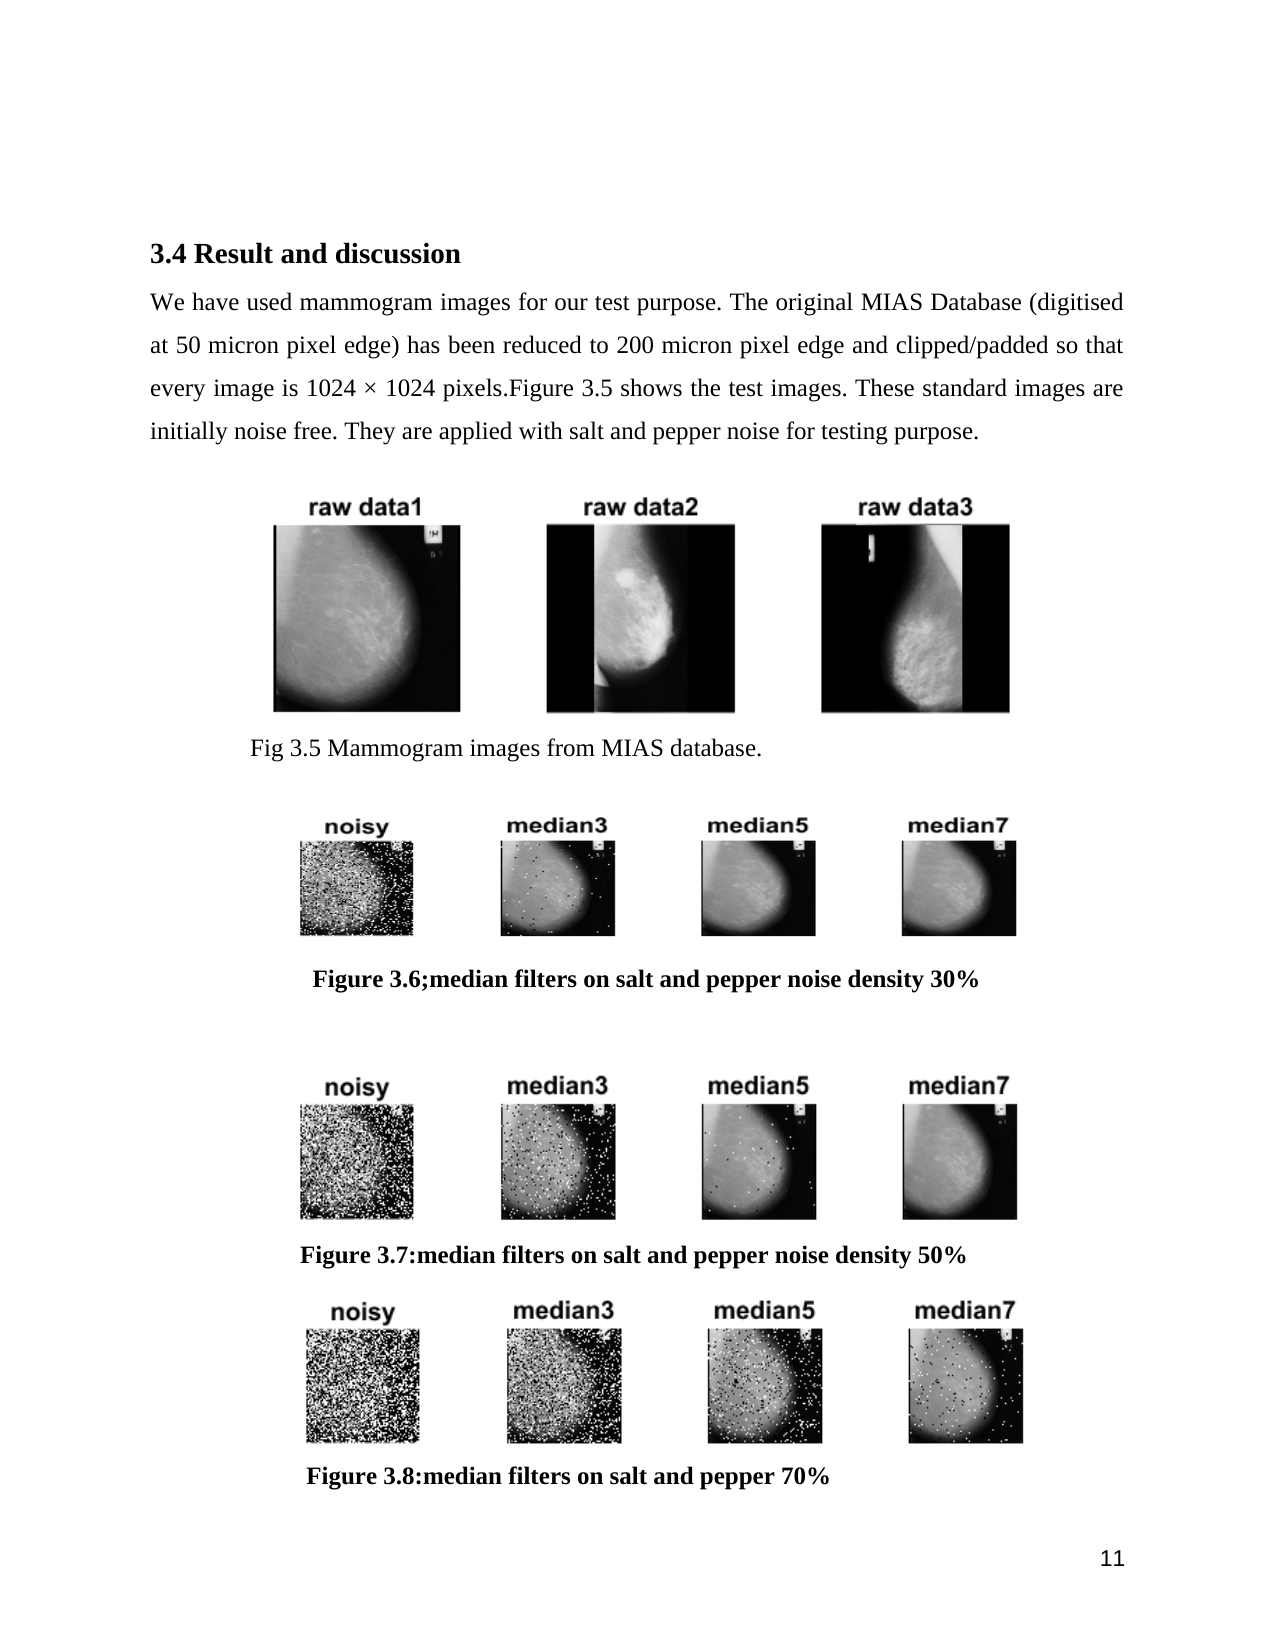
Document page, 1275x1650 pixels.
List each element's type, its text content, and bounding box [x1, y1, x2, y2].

picture [156, 1283, 1125, 1448]
text Figure 3.6;median filters on salt and pepper noise density 30% [150, 964, 1125, 993]
picture [261, 459, 1014, 721]
text We have used mammogram images for our test purpose. The original MIAS Database (digitised at 50 micron pixel edge) has been reduced to 200 micron pixel edge and clipped/padded so that every image is 1024 × 1024 pixels.Figure 3.5 shows the test images. These standard images are initially noise free. They are applied with salt and pepper noise for testing purpose. [150, 287, 1125, 445]
subtitle 3.4 Result and discussion [150, 236, 1125, 270]
picture [150, 1050, 1125, 1228]
picture [150, 776, 1111, 951]
text Figure 3.7:median filters on salt and pepper noise density 50% [150, 1240, 1125, 1269]
text Fig 3.5 Mammogram images from MIAS database. [150, 733, 1125, 762]
text Figure 3.8:median filters on salt and pepper 70% [150, 1461, 1125, 1490]
